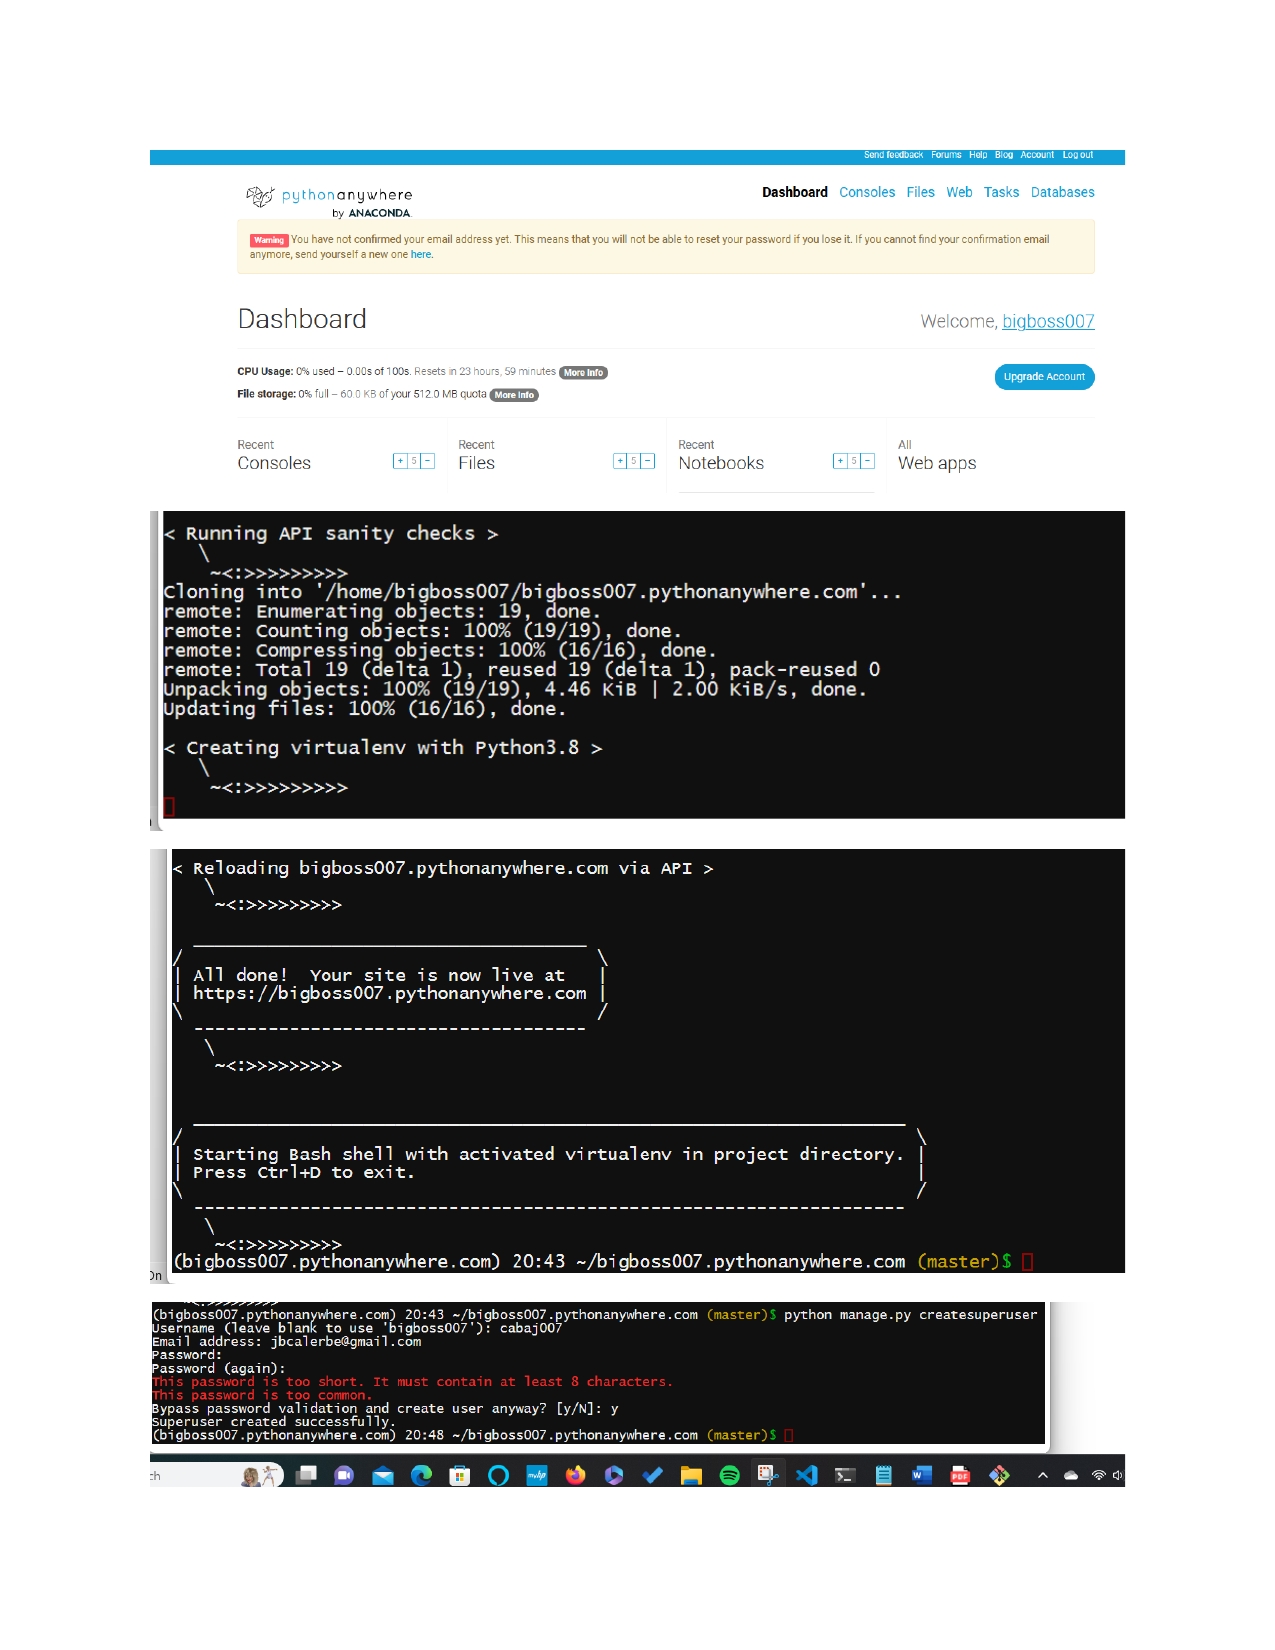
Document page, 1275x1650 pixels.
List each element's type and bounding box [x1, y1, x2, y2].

picture [535, 1472, 545, 1477]
picture [150, 849, 1125, 1284]
picture [150, 1302, 1125, 1487]
picture [150, 150, 1125, 493]
picture [150, 511, 1125, 831]
